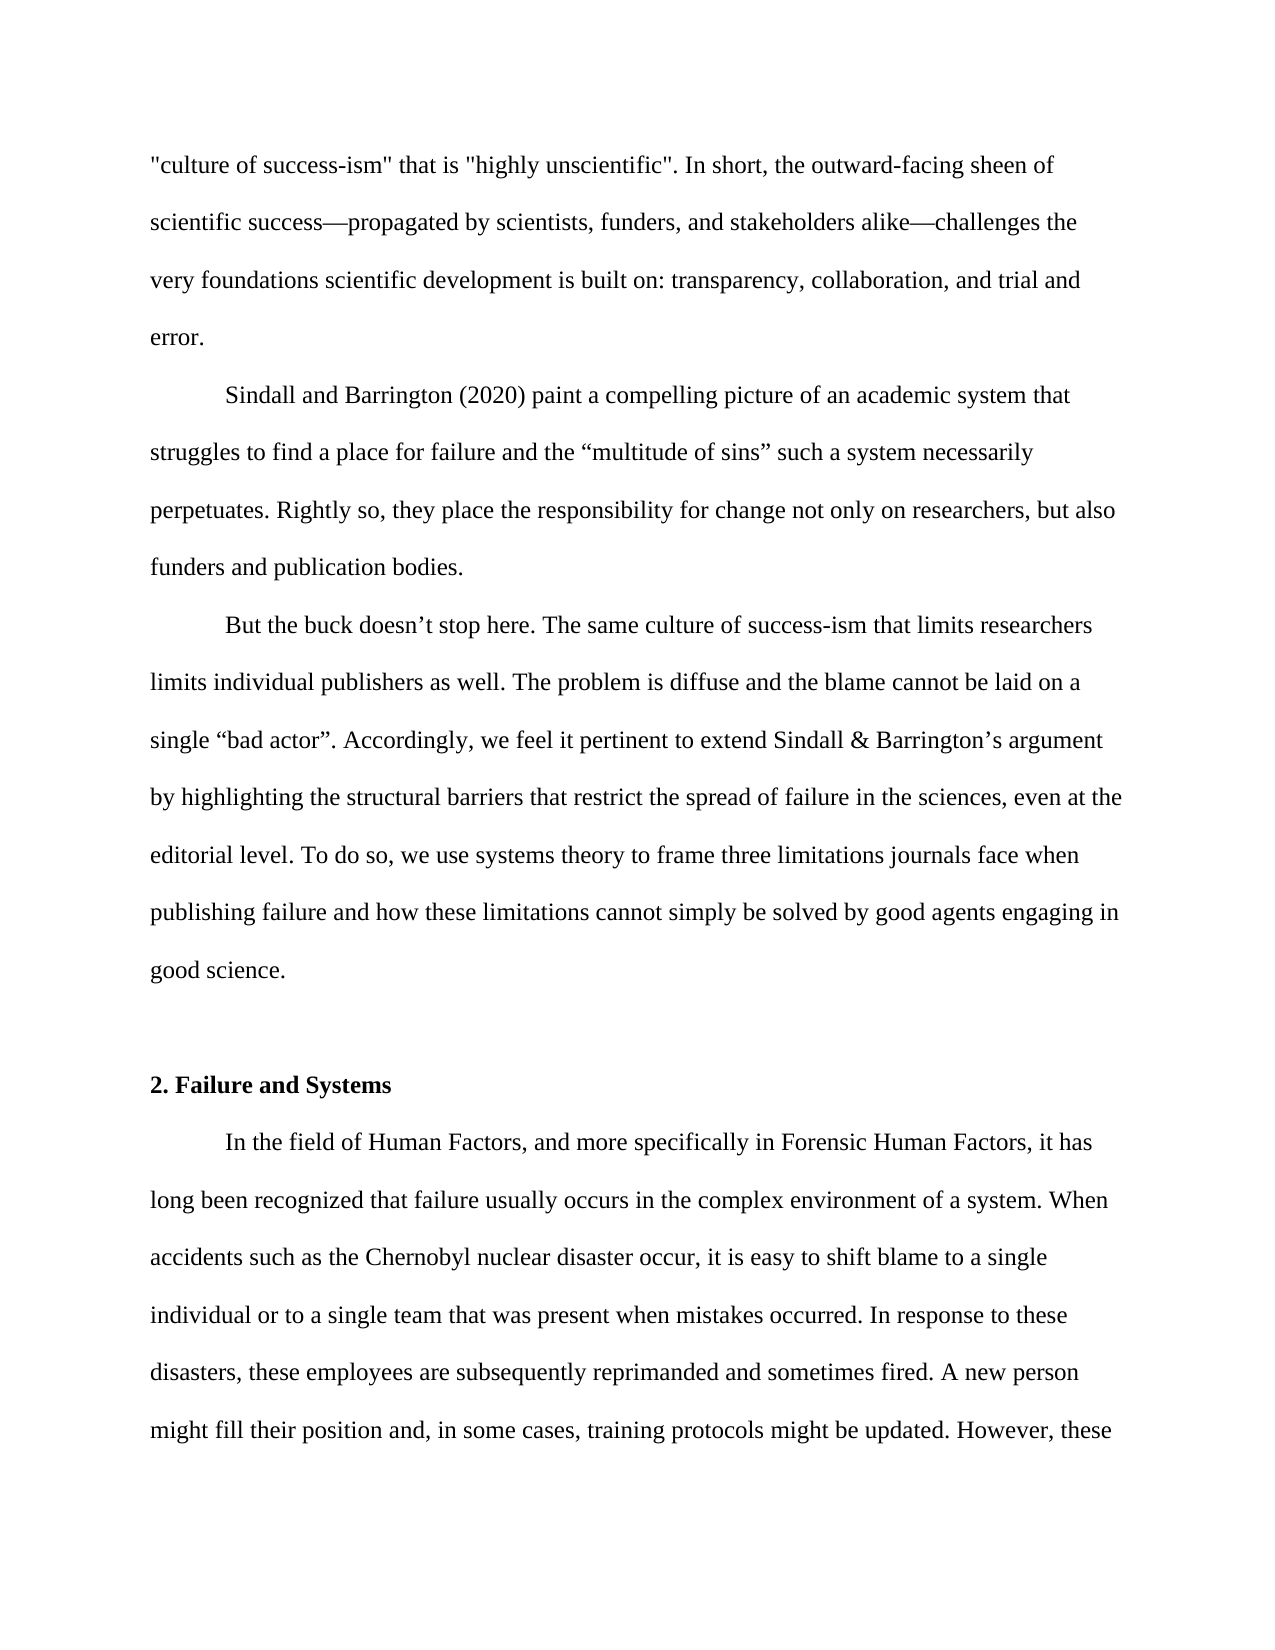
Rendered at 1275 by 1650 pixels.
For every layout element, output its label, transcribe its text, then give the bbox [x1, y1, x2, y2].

text But the buck doesn’t stop here. The same culture of success-ism that limits researchers limits individual publishers as well. The problem is diffuse and the blame cannot be laid on a single “bad actor”. Accordingly, we feel it pertinent to extend Sindall & Barrington’s argument by highlighting the structural barriers that restrict the spread of failure in the sciences, even at the editorial level. To do so, we use systems theory to frame three limitations journals face when publishing failure and how these limitations cannot simply be solved by good agents engaging in good science. [150, 610, 1125, 984]
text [150, 150, 1125, 351]
text Sindall and Barrington (2020) paint a compelling picture of an academic system that struggles to find a place for failure and the “multitude of sins” such a system necessarily perpetuates. Rightly so, they place the responsibility for change not only on researchers, but also funders and publication bodies. [150, 380, 1125, 581]
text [150, 1127, 1125, 1444]
subtitle 2. Failure and Systems [150, 1070, 1125, 1099]
